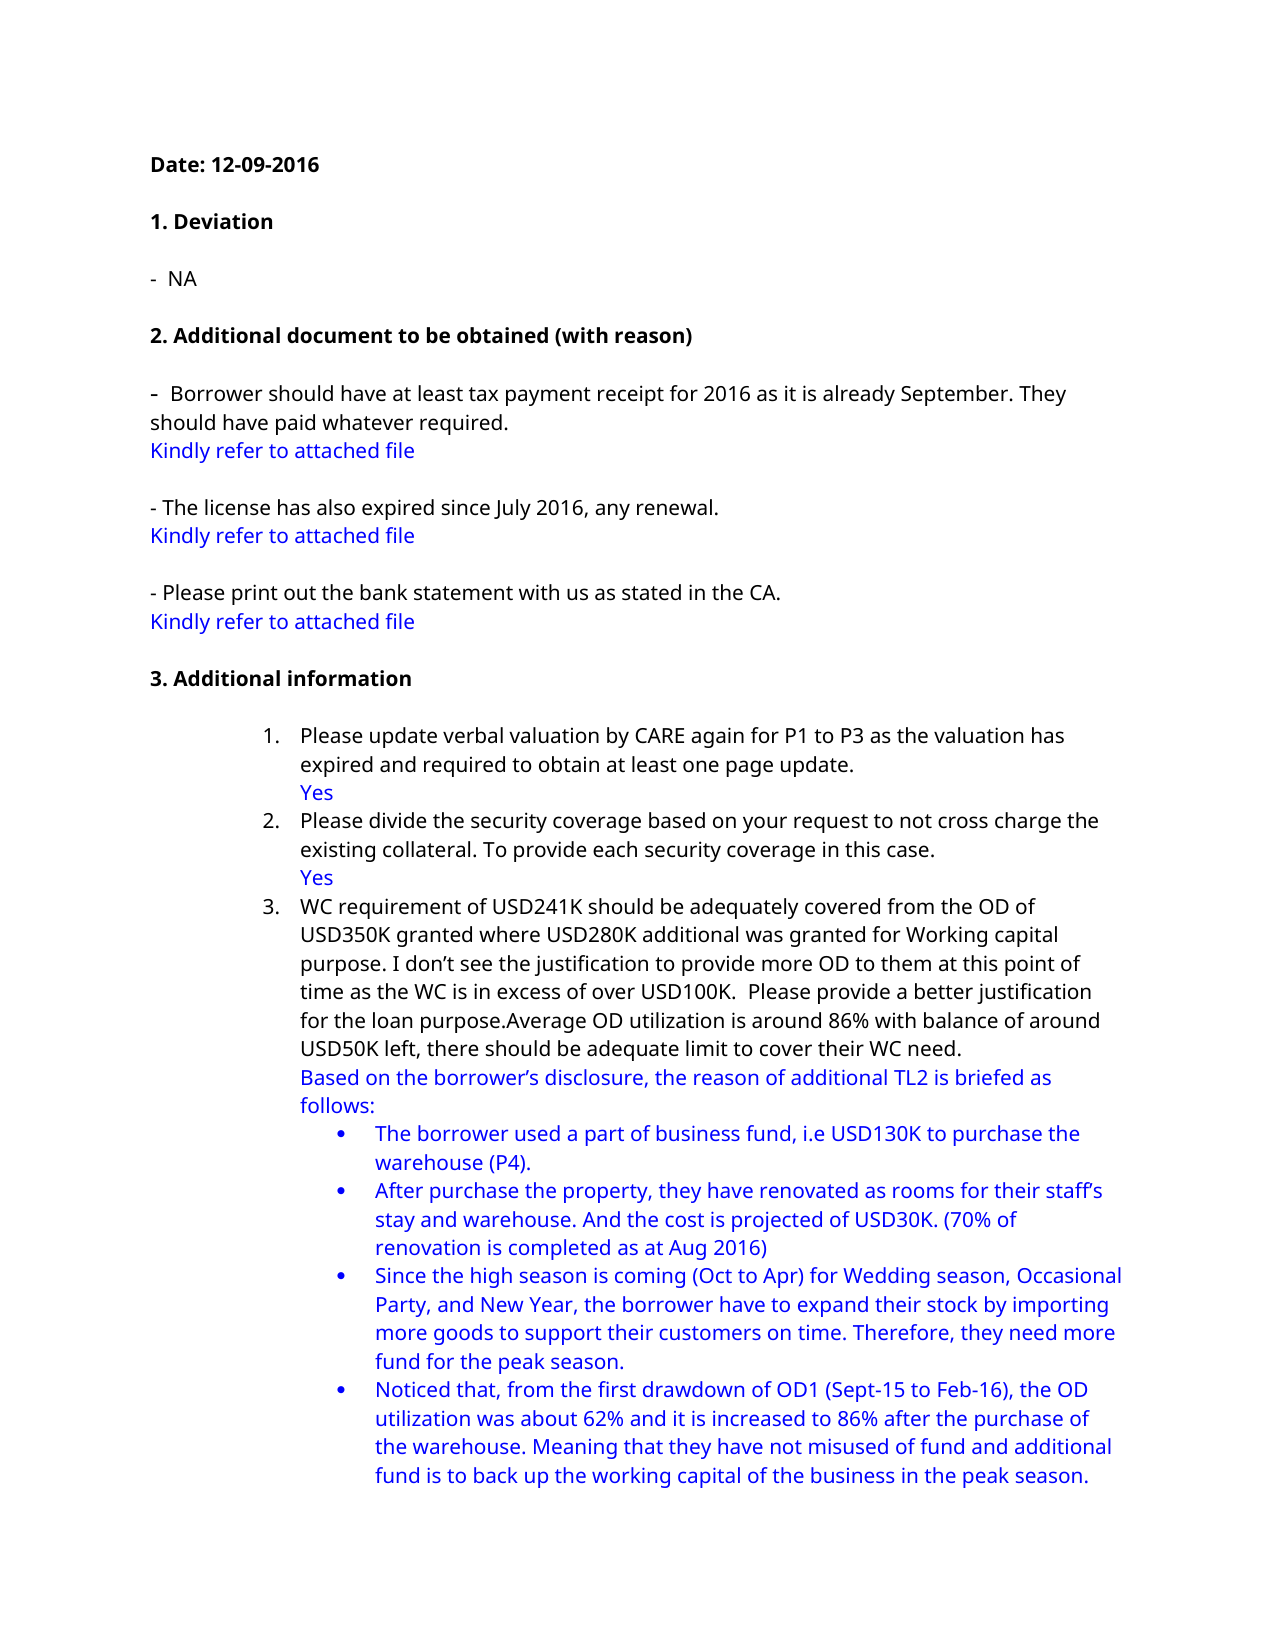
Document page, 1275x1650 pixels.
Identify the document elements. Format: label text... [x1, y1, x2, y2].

text - NA [150, 264, 1125, 292]
text - Please print out the bank statement with us as stated in the CA. [150, 578, 1125, 607]
text - Borrower should have at least tax payment receipt for 2016 as it is already September. They should have paid whatever required. [150, 378, 1125, 436]
text Kindly refer to attached file [150, 522, 1125, 550]
list Based on the borrower’s disclosure, the reason of additional TL2 is briefed as follows: [300, 1063, 1125, 1119]
text 3. Additional information [150, 664, 1125, 693]
list Noticed that, from the first drawdown of OD1 (Sept-15 to Feb-16), the OD utilization was about 62% and it is increased to 86% after the purchase of the warehouse. Meaning that they have not misused of fund and additional fund is to back up the working capital of the business in the peak season. [337, 1375, 1125, 1489]
text Date: 12-09-2016 [150, 150, 1125, 178]
list Since the high season is coming (Oct to Apr) for Wedding season, Occasional Party, and New Year, the borrower have to expand their stock by importing more goods to support their customers on time. Therefore, they need more fund for the peak season. [337, 1262, 1125, 1375]
list Please divide the security coverage based on your request to not cross charge the existing collateral. To provide each security coverage in this case. [262, 807, 1125, 863]
text Kindly refer to attached file [150, 436, 1125, 465]
text Kindly refer to attached file [150, 607, 1125, 635]
list Please update verbal valuation by CARE again for P1 to P3 as the valuation has expired and required to obtain at least one page update. [262, 721, 1125, 778]
list After purchase the property, they have renovated as rooms for their staff’s stay and warehouse. And the cost is projected of USD30K. (70% of renovation is completed as at Aug 2016) [337, 1176, 1125, 1262]
list Yes [300, 863, 1125, 892]
text 2. Additional document to be obtained (with reason) [150, 321, 1125, 350]
text 1. Deviation [150, 207, 1125, 235]
list Yes [300, 778, 1125, 807]
list The borrower used a part of business fund, i.e USD130K to purchase the warehouse (P4). [337, 1119, 1125, 1176]
list WC requirement of USD241K should be adequately covered from the OD of USD350K granted where USD280K additional was granted for Working capital purpose. I don’t see the justification to provide more OD to them at this point of time as the WC is in excess of over USD100K. Please provide a better justification for the loan purpose.Average OD utilization is around 86% with balance of around USD50K left, there should be adequate limit to cover their WC need. [262, 892, 1125, 1063]
text - The license has also expired since July 2016, any renewal. [150, 493, 1125, 522]
